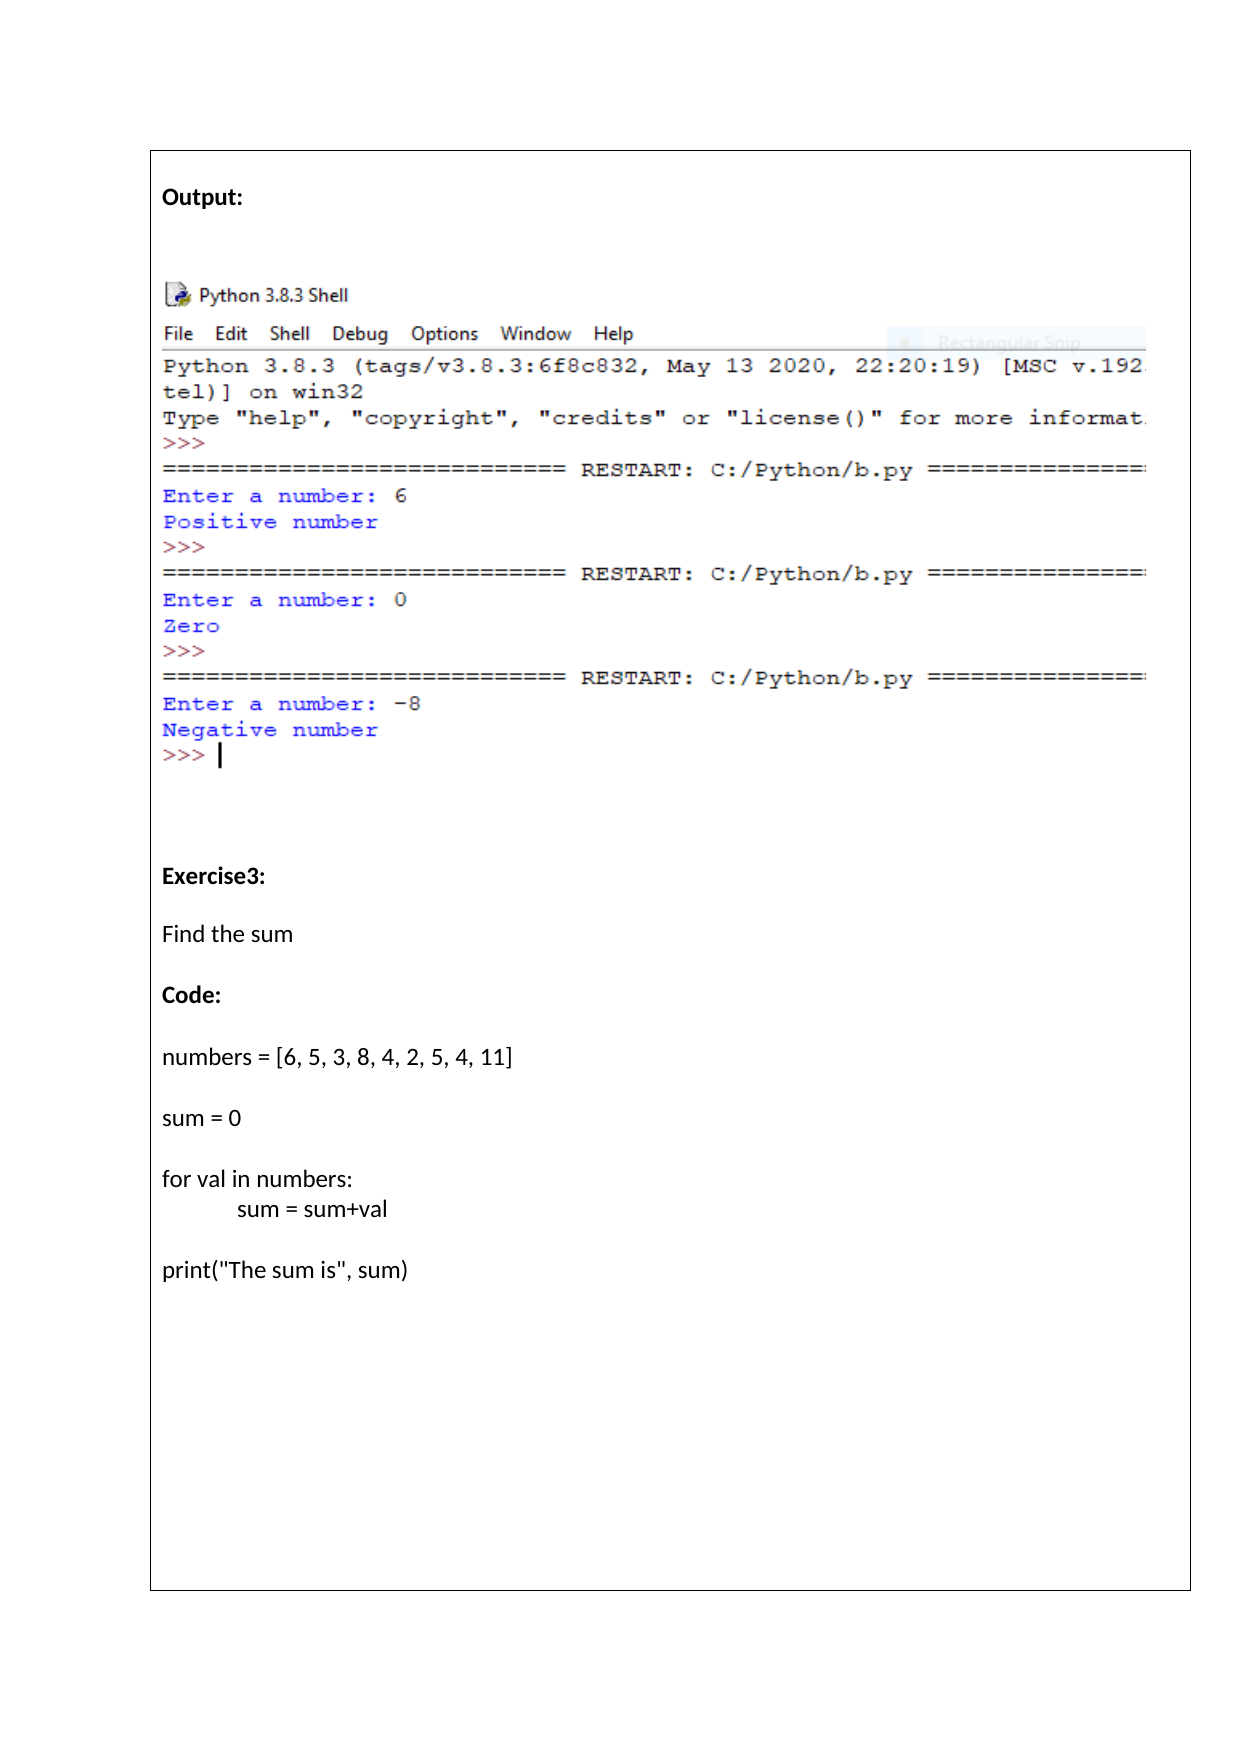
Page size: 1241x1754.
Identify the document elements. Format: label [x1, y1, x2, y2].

table_cell [151, 151, 1190, 1590]
picture [161, 273, 1147, 799]
